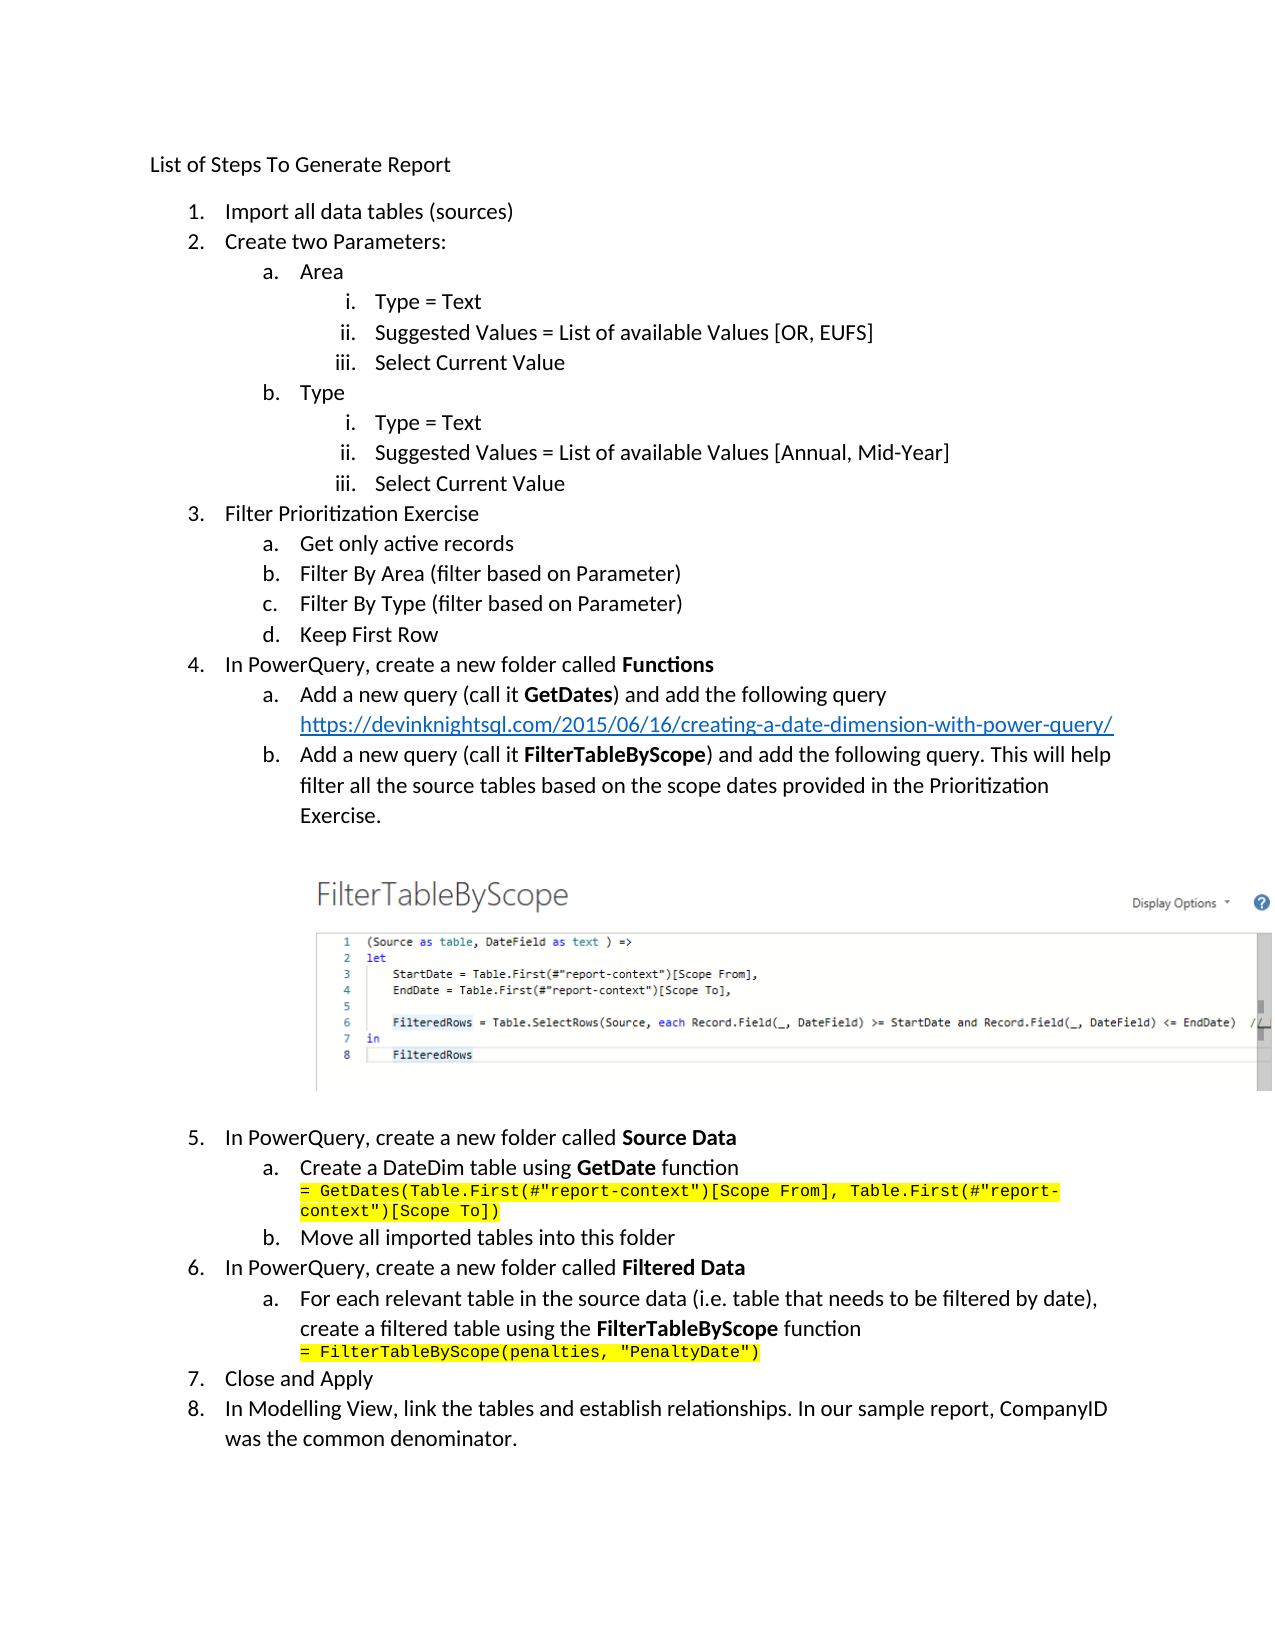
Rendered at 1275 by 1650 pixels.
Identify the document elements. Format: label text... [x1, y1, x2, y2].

picture [300, 861, 1275, 1091]
list Move all imported tables into this folder [262, 1223, 1125, 1251]
list Create two Parameters: [187, 227, 1125, 255]
list Import all data tables (sources) [187, 197, 1125, 225]
list Filter Prioritization Exercise [187, 499, 1125, 527]
list Close and Apply [187, 1364, 1125, 1392]
list Select Current Value [356, 348, 1125, 376]
list Add a new query (call it FilterTableByScope) and add the following query. This will help filter all the source tables based on the scope dates provided in the Prioritization Exercise. [262, 741, 1125, 859]
list In Modelling View, link the tables and establish relationships. In our sample report, CompanyID was the common denominator. [187, 1394, 1125, 1452]
list Type [262, 378, 1125, 406]
list Get only active records [262, 529, 1125, 557]
list Area [262, 257, 1125, 285]
list Select Current Value [356, 469, 1125, 497]
list Type = Text [356, 287, 1125, 316]
list Add a new query (call it GetDates) and add the following query https://devinknightsql.com/2015/06/16/creating-a-date-dimension-with-power-query/ [262, 680, 1125, 738]
list Suggested Values = List of available Values [Annual, Mid-Year] [356, 438, 1125, 467]
text List of Steps To Generate Report [150, 150, 1125, 178]
list Filter By Area (filter based on Parameter) [262, 559, 1125, 587]
list Filter By Type (filter based on Parameter) [262, 589, 1125, 618]
list Suggested Values = List of available Values [OR, EUFS] [356, 318, 1125, 346]
list In PowerQuery, create a new folder called Functions [187, 650, 1125, 678]
list In PowerQuery, create a new folder called Source Data [187, 1123, 1125, 1151]
list Keep First Row [262, 620, 1125, 648]
list In PowerQuery, create a new folder called Filtered Data [187, 1253, 1125, 1282]
list Create a DateDim table using GetDate function = GetDates(Table.First(#"report-context")[Scope From], Table.First(#"report-context")[Scope To]) [262, 1153, 1125, 1222]
list Type = Text [356, 408, 1125, 436]
list For each relevant table in the source data (i.e. table that needs to be filtered by date), create a filtered table using the FilterTableByScope function = FilterTableByScope(penalties, "PenaltyDate") [262, 1284, 1125, 1362]
